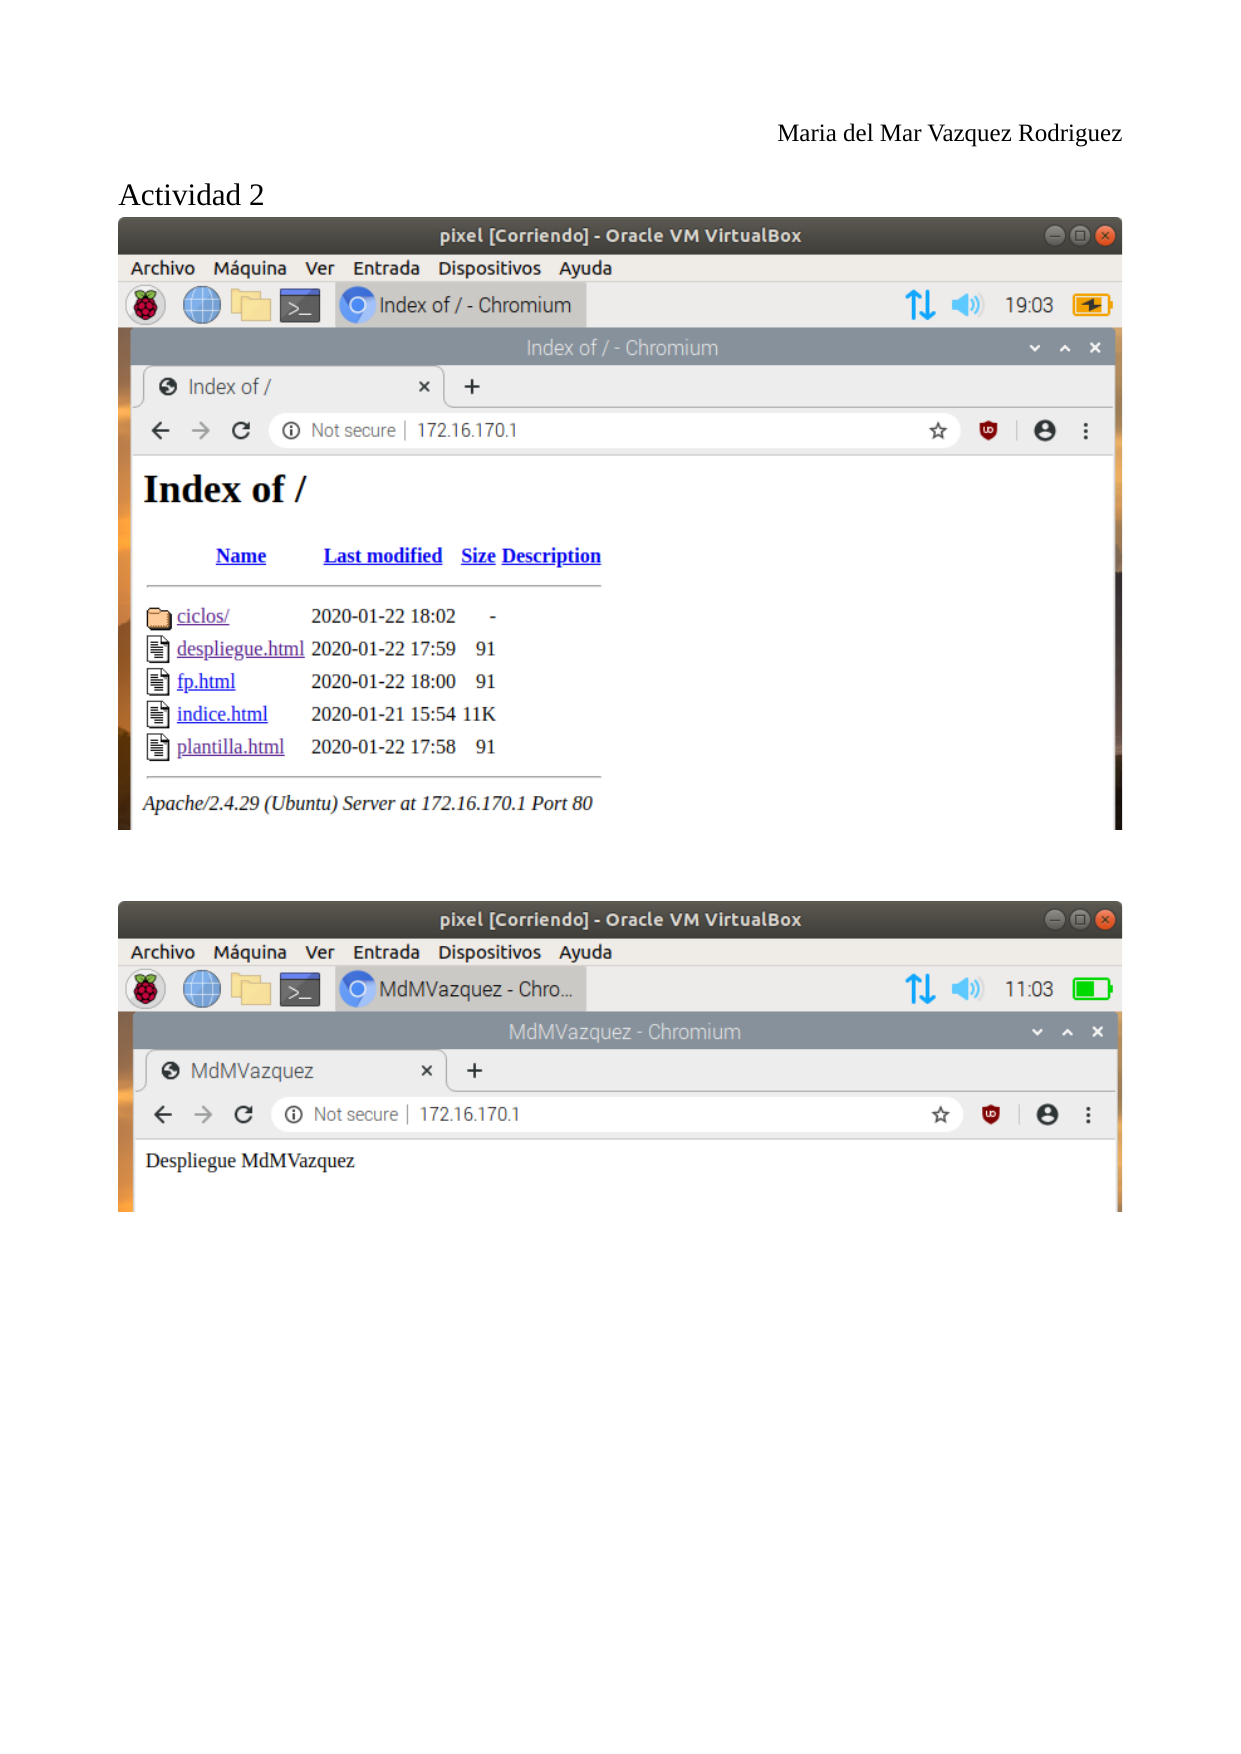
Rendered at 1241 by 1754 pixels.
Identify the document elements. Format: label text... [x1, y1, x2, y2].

picture [118, 217, 1123, 830]
picture [118, 901, 1123, 1212]
text Actividad 2 [118, 176, 1122, 212]
